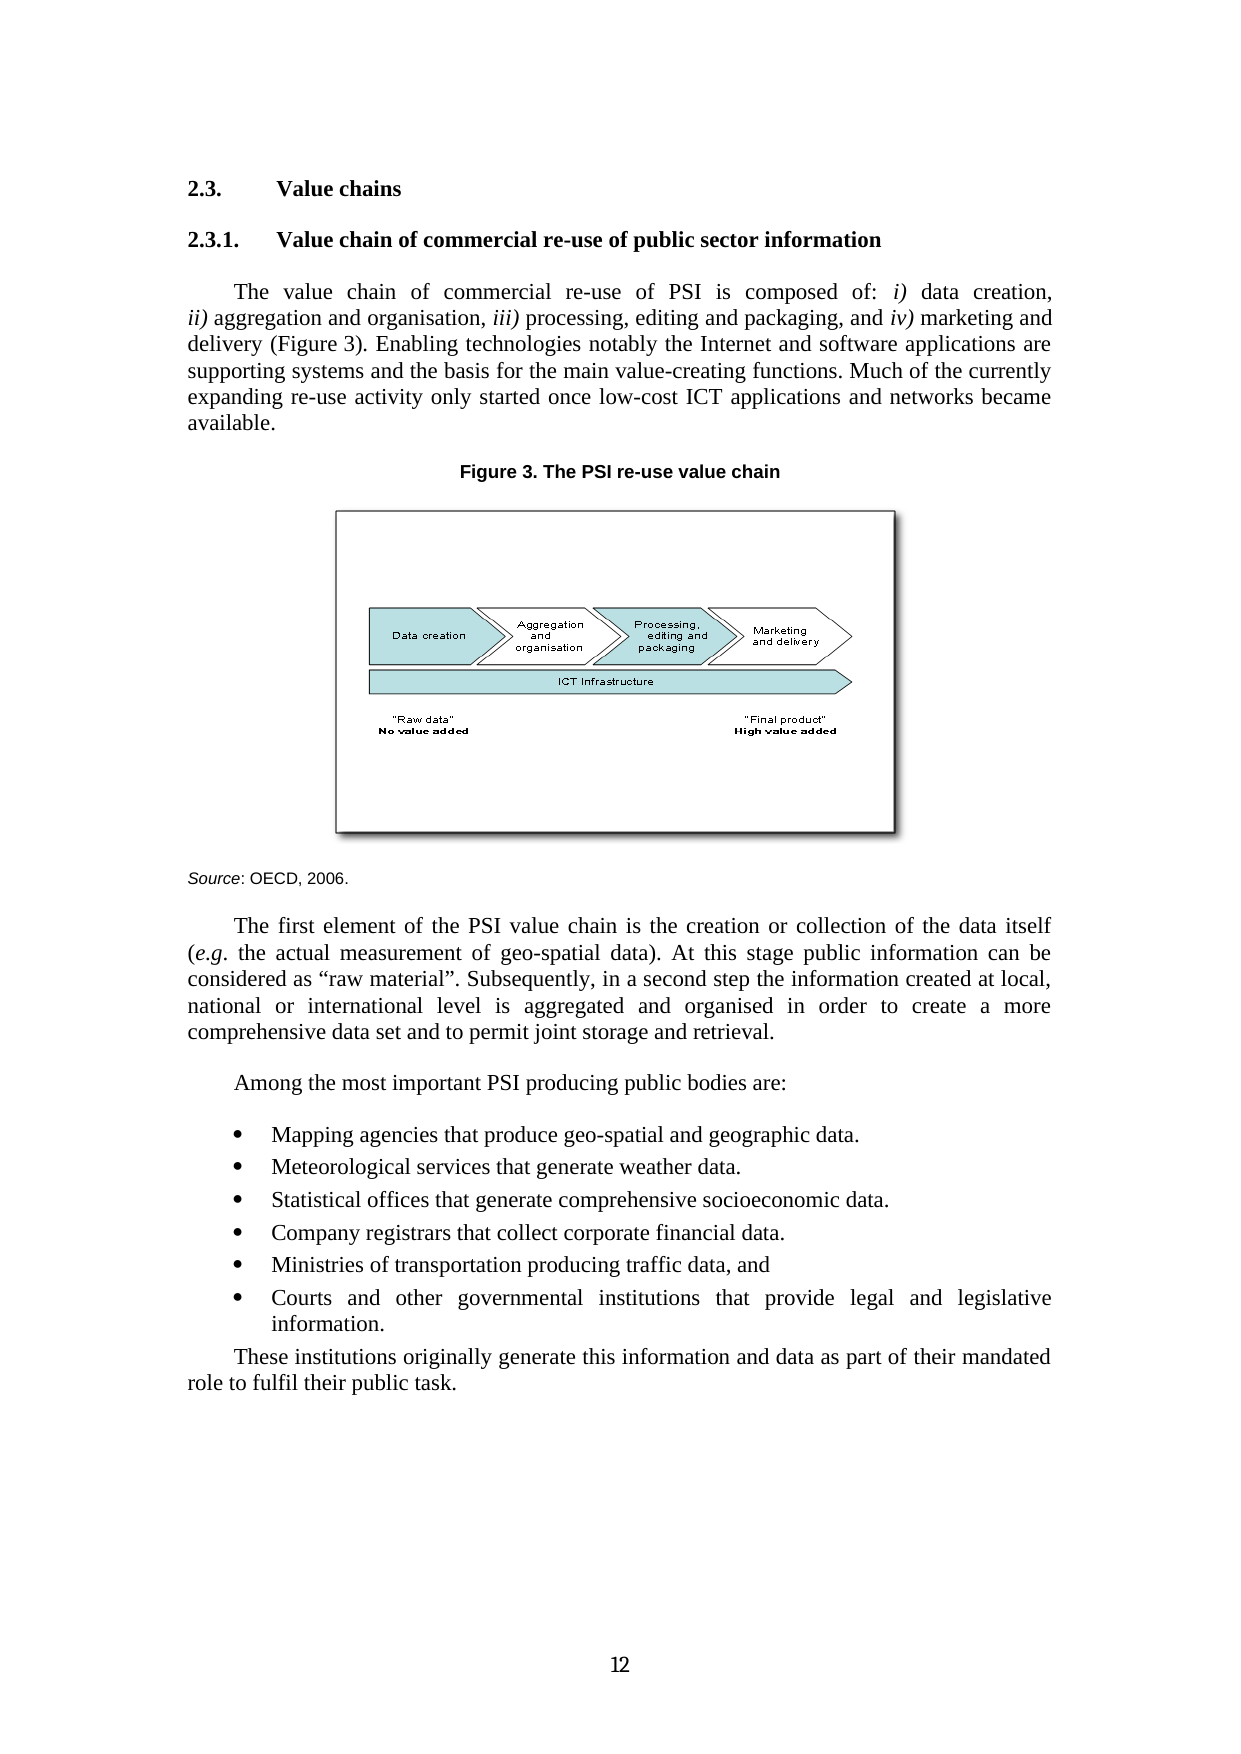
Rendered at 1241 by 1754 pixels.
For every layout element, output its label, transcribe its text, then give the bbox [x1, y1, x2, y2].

list Courts and other governmental institutions that provide legal and legislative information. [233, 1284, 1053, 1336]
list Meteorological services that generate weather data. [233, 1153, 1053, 1180]
list Company registrars that collect corporate financial data. [233, 1218, 1053, 1245]
list Ministries of transportation producing traffic data, and [233, 1251, 1053, 1277]
text The first element of the PSI value chain is the creation or collection of the data itself (e.g. the actual measurement of geo-spatial data). At this stage public information can be considered as “raw material”. Subsequently, in a second step the information created at local, national or international level is aggregated and organised in order to create a more comprehensive data set and to permit joint storage and retrieval. [187, 913, 1053, 1044]
picture [330, 507, 910, 844]
text Source: OECD, 2006. [187, 868, 1053, 888]
subtitle 2.3. Value chains [187, 175, 1053, 201]
subtitle 2.3.1. Value chain of commercial re-use of public sector information [187, 226, 1053, 253]
list Mapping agencies that produce geo-spatial and geographic data. [233, 1121, 1053, 1147]
text Among the most important PSI producing public bodies are: [187, 1069, 1053, 1096]
list Statistical offices that generate comprehensive socioeconomic data. [233, 1186, 1053, 1212]
text The value chain of commercial re-use of PSI is composed of: i) data creation, ii) aggregation and organisation, iii) processing, editing and packaging, and iv) marketing and delivery (Figure 3). Enabling technologies notably the Internet and software applications are supporting systems and the basis for the main value-creating functions. Much of the currently expanding re-use activity only started once low-cost ICT applications and networks became available. [187, 278, 1053, 436]
text These institutions originally generate this information and data as part of their mandated role to fulfil their public task. [187, 1343, 1053, 1395]
